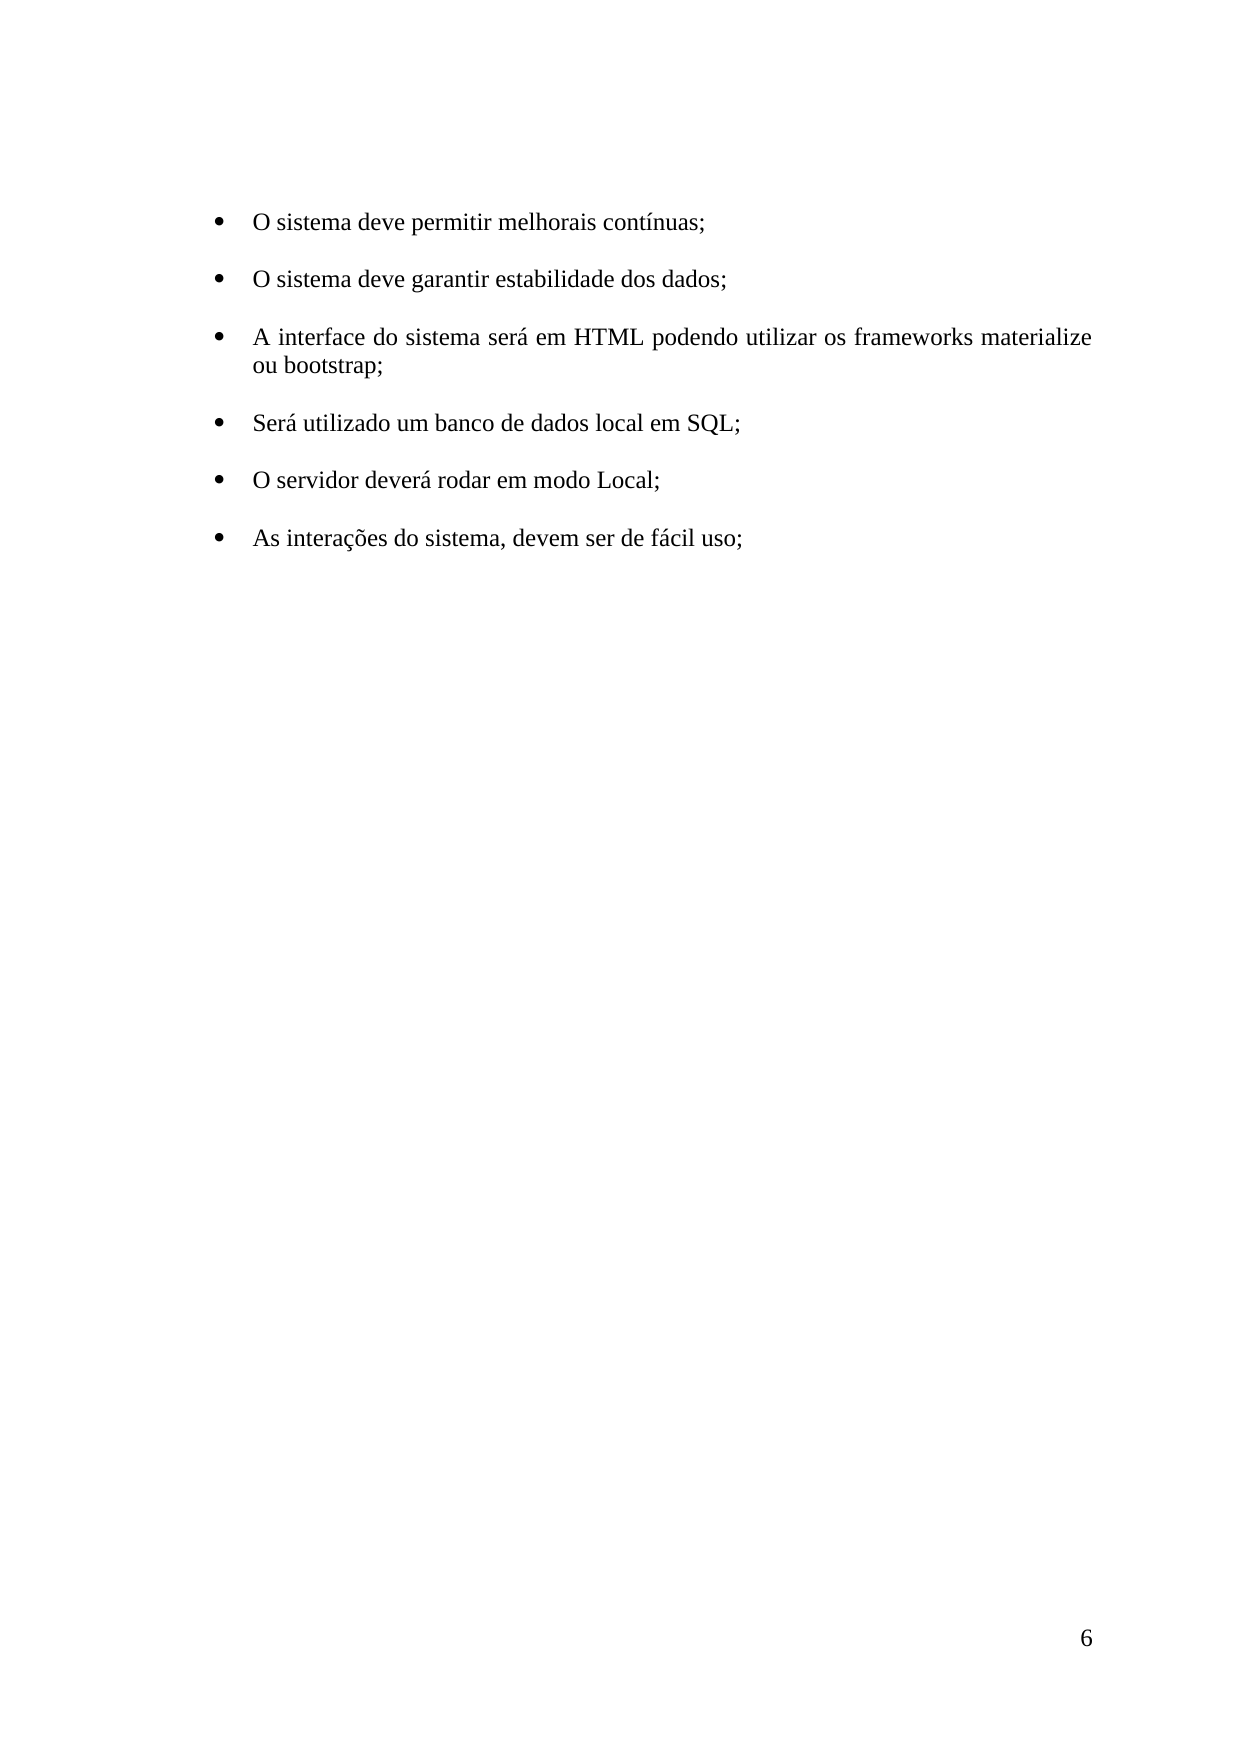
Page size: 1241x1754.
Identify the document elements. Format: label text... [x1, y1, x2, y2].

list O sistema deve garantir estabilidade dos dados; [215, 264, 1092, 293]
list O sistema deve permitir melhorais contínuas; [215, 207, 1092, 236]
list O servidor deverá rodar em modo Local; [215, 466, 1092, 494]
list As interações do sistema, devem ser de fácil uso; [215, 523, 1092, 552]
list Será utilizado um banco de dados local em SQL; [215, 408, 1092, 437]
list A interface do sistema será em HTML podendo utilizar os frameworks materialize ou bootstrap; [215, 322, 1092, 379]
